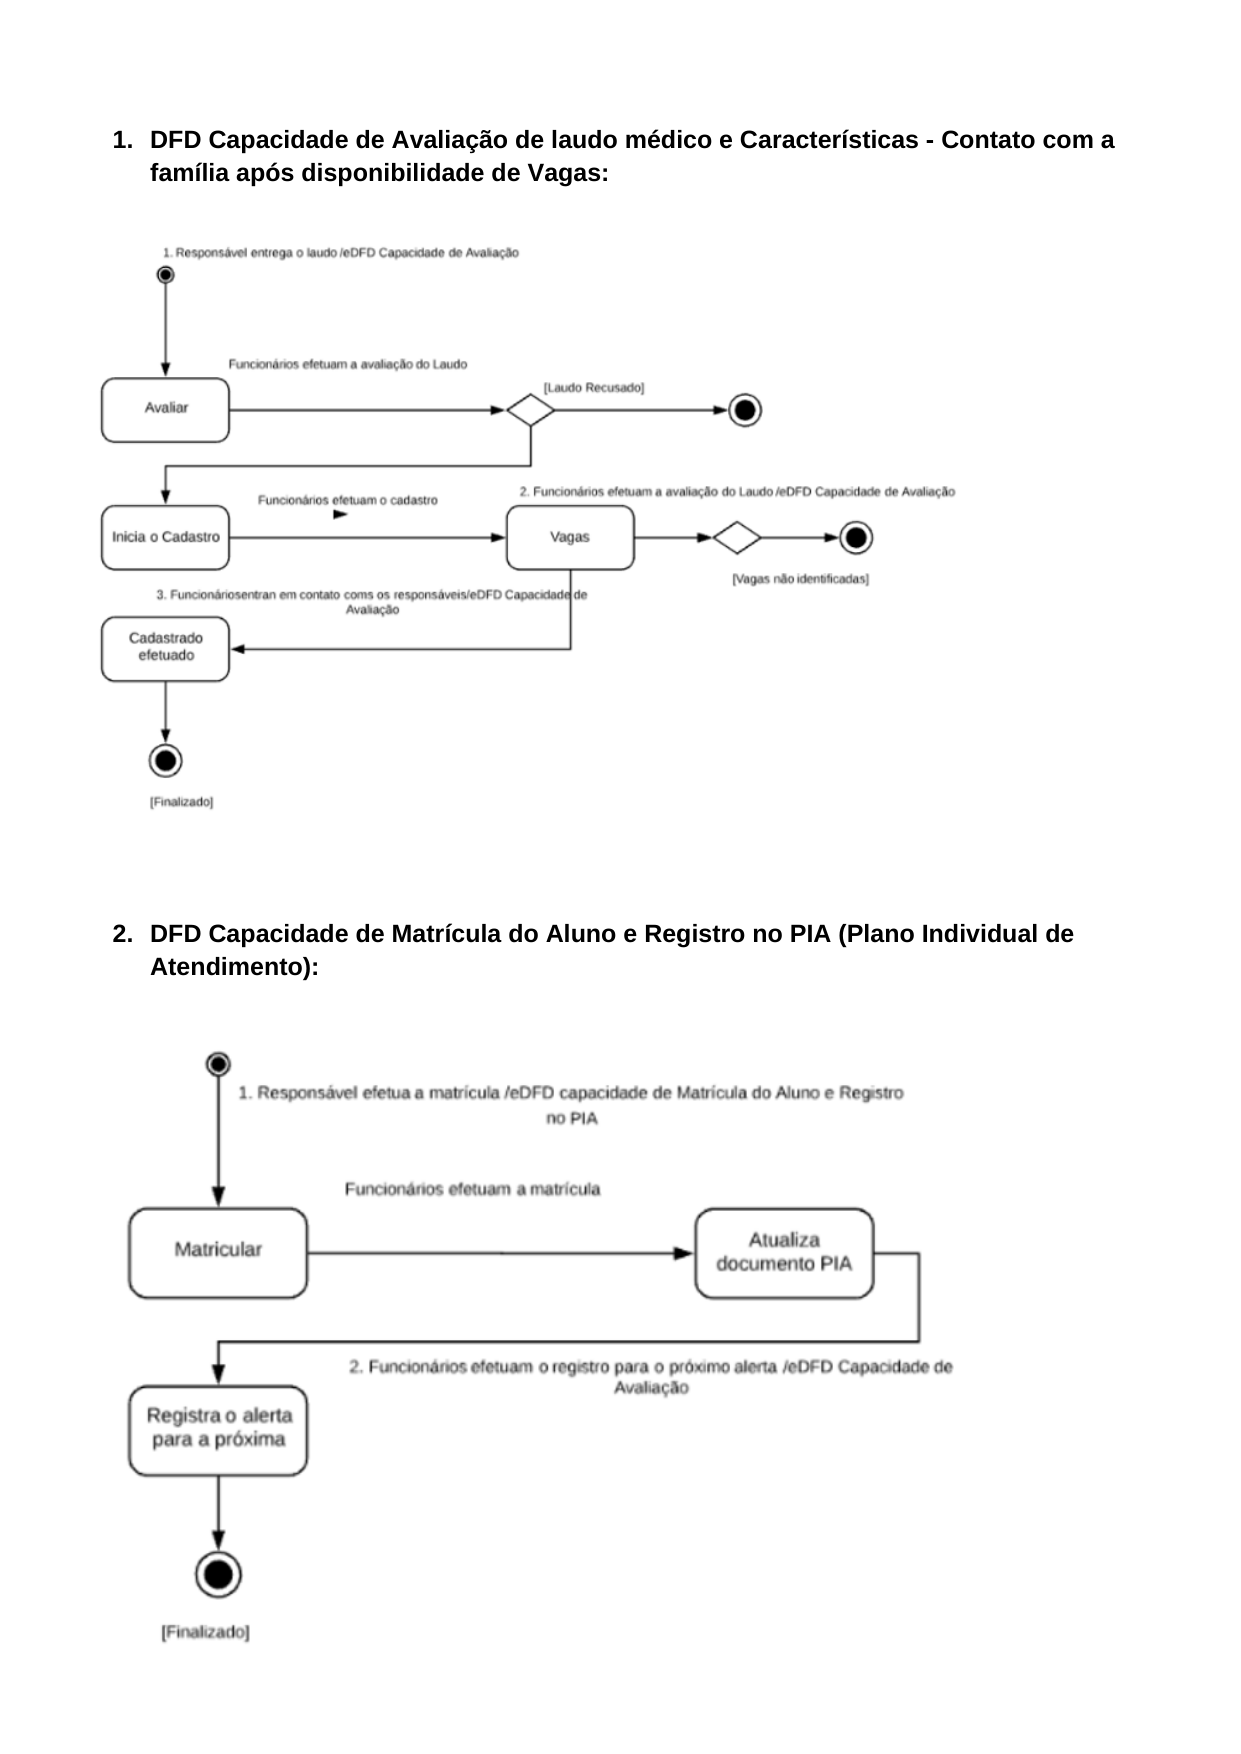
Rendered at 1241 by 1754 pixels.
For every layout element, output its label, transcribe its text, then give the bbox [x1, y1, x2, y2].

subtitle DFD Capacidade de Avaliação de laudo médico e Características - Contato com a família após disponibilidade de Vagas: [112, 125, 1165, 187]
picture [75, 1015, 961, 1652]
subtitle DFD Capacidade de Matrícula do Aluno e Registro no PIA (Plano Individual de Atendimento): [112, 918, 1165, 980]
picture [75, 191, 961, 814]
